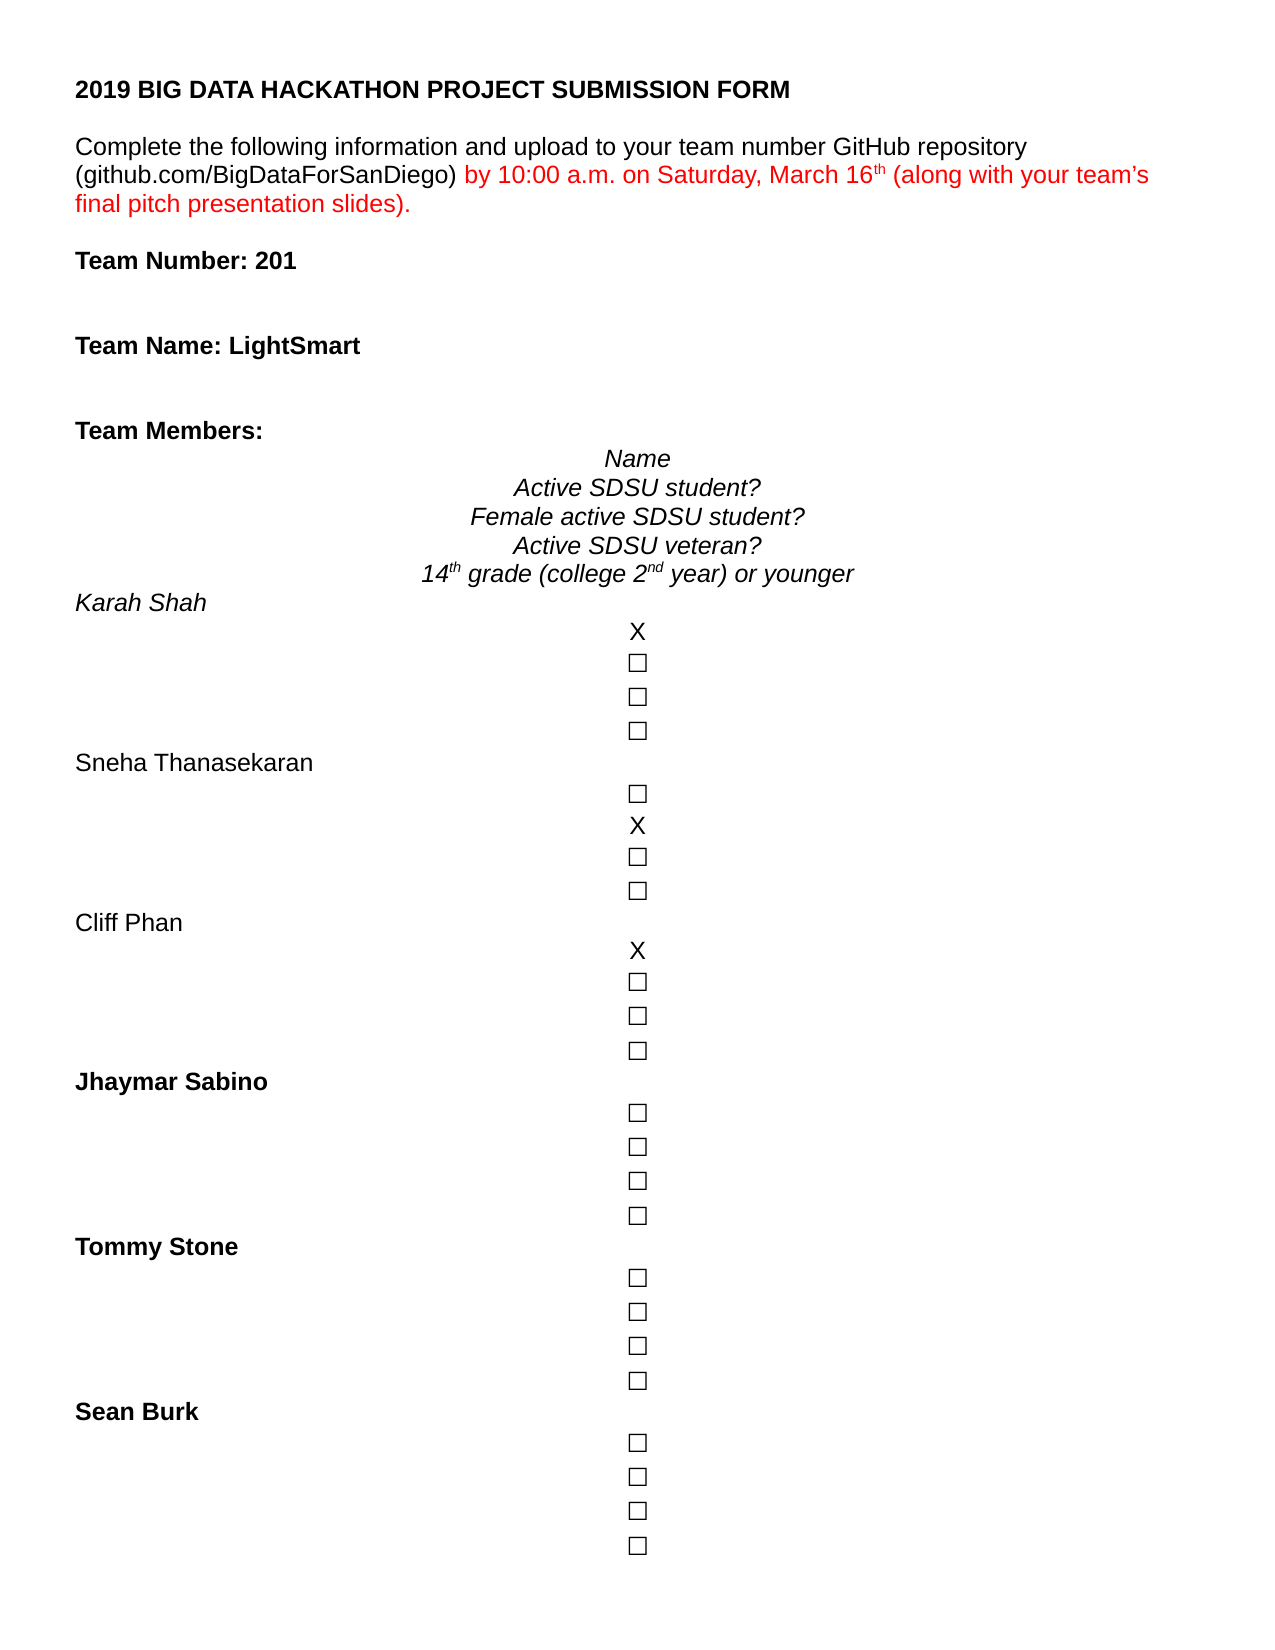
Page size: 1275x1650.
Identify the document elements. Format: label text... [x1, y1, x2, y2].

text Sneha Thanasekaran [75, 752, 1200, 781]
text Sean Burk [75, 1402, 1200, 1430]
text ☐ [75, 1498, 1200, 1532]
text ☐ [75, 844, 1200, 878]
text Jhaymar Sabino [75, 1072, 1200, 1100]
text X [75, 815, 1200, 844]
text Complete the following information and upload to your team number GitHub repository (github.com/BigDataForSanDiego) by 10:00 a.m. on Saturday, March 16th (along with your team’s final pitch presentation slides). [75, 132, 1200, 219]
text ☐ [75, 684, 1200, 718]
text ☐ [75, 1299, 1200, 1333]
text ☐ [75, 1202, 1200, 1237]
text 14th grade (college 2nd year) or younger [75, 564, 1200, 592]
text ☐ [75, 1464, 1200, 1498]
text X [75, 621, 1200, 650]
text Active SDSU student? [75, 477, 1200, 506]
text ☐ [75, 1532, 1200, 1567]
text ☐ [75, 1037, 1200, 1072]
text ☐ [75, 1430, 1200, 1464]
text ☐ [75, 969, 1200, 1003]
text Cliff Phan [75, 912, 1200, 941]
text Female active SDSU student? [75, 506, 1200, 535]
text X [75, 941, 1200, 969]
text ☐ [75, 1003, 1200, 1037]
text ☐ [75, 718, 1200, 752]
text ☐ [75, 1367, 1200, 1402]
text Name [75, 449, 1200, 477]
text ☐ [75, 1265, 1200, 1299]
text ☐ [75, 1100, 1200, 1134]
text ☐ [75, 1168, 1200, 1202]
text Active SDSU veteran? [75, 535, 1200, 564]
text Tommy Stone [75, 1237, 1200, 1265]
text ☐ [75, 650, 1200, 684]
text Team Number: 201 [75, 247, 1200, 276]
text ☐ [75, 781, 1200, 815]
text Team Members: [75, 420, 1200, 449]
text ☐ [75, 878, 1200, 912]
text Team Name: LightSmart [75, 334, 1200, 362]
text ☐ [75, 1134, 1200, 1168]
text 2019 BIG DATA HACKATHON PROJECT SUBMISSION FORM [75, 75, 1200, 104]
text Karah Shah [75, 592, 1200, 621]
text ☐ [75, 1333, 1200, 1367]
